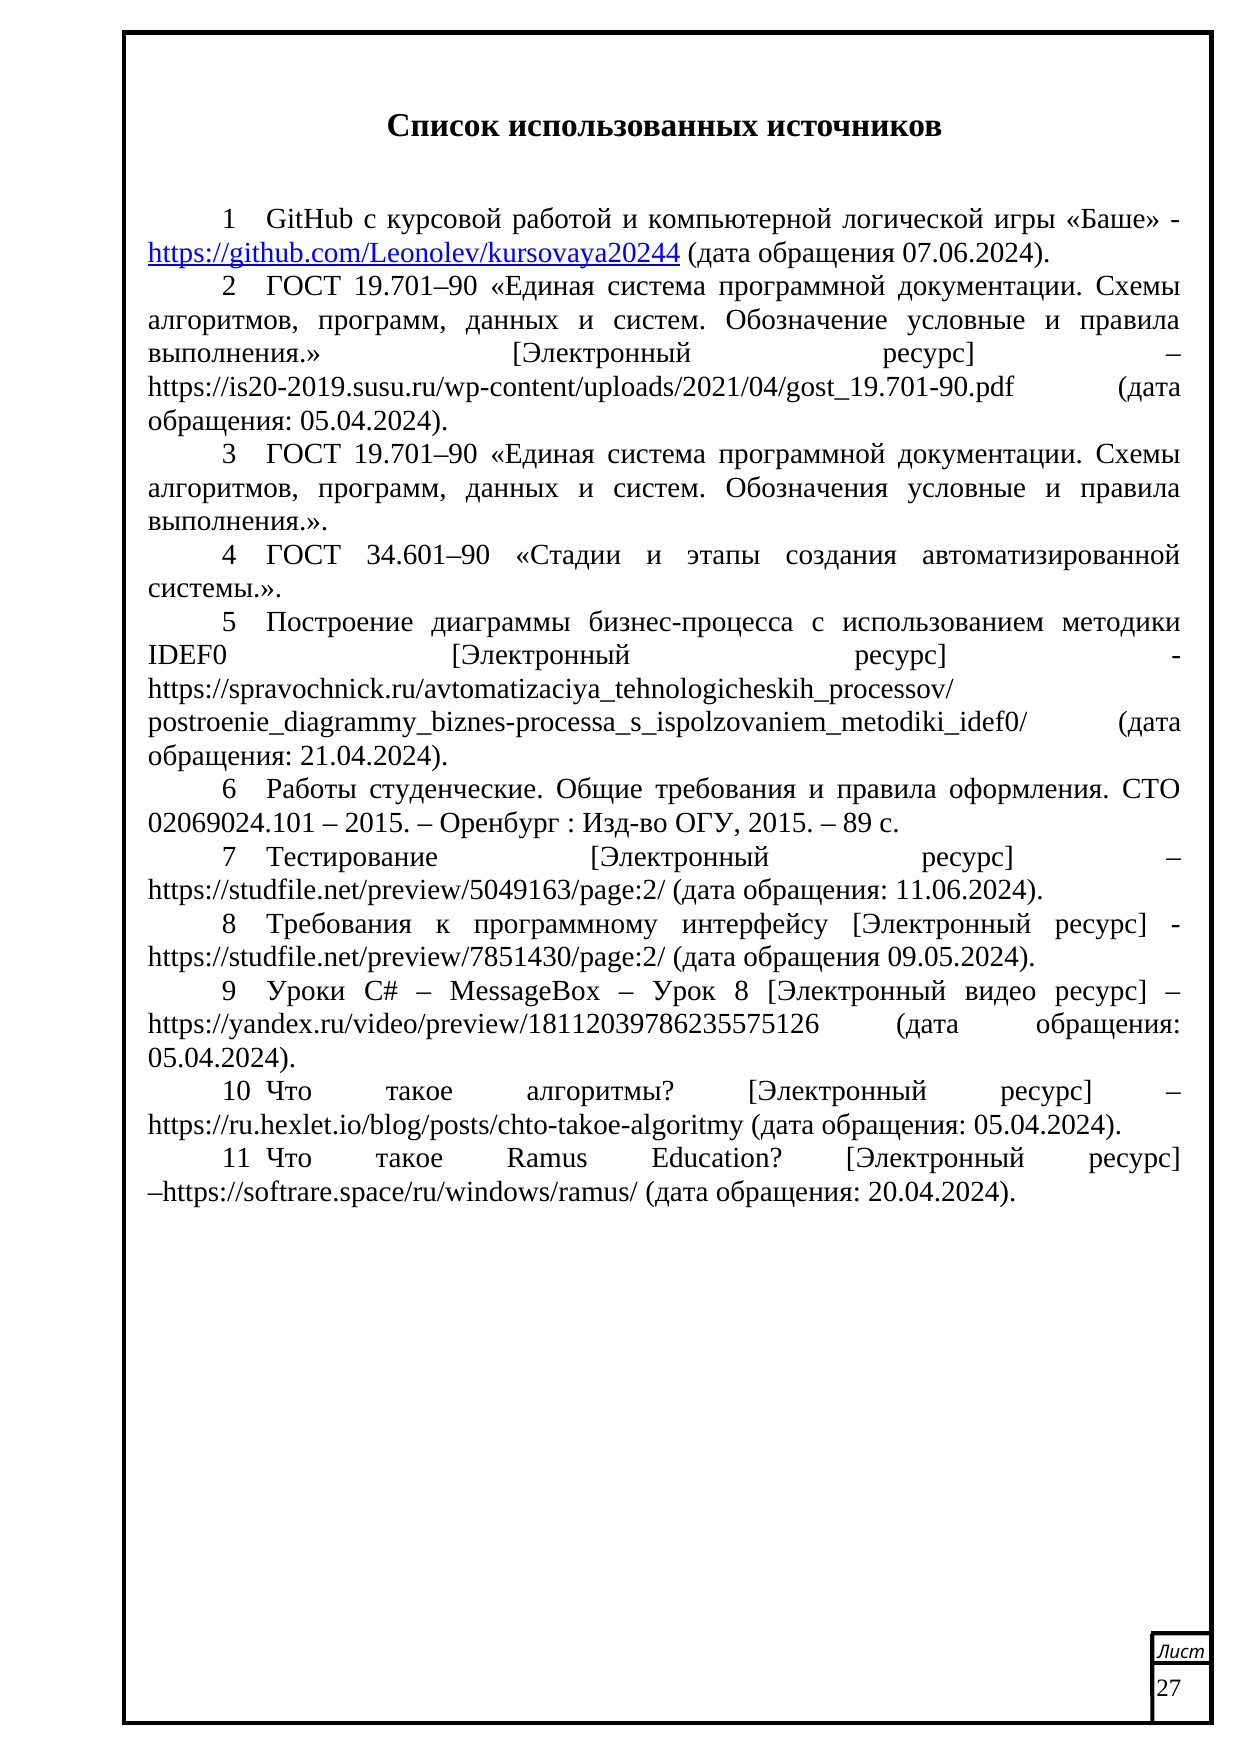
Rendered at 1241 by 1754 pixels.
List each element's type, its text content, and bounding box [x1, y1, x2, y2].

list Работы студенческие. Общие требования и правила оформления. СТО 02069024.101 – 2015. – Оренбург : Изд-во ОГУ, 2015. – 89 с. [148, 772, 1181, 839]
list Что такое Ramus Education? [Электронный ресурс] –https://softrare.space/ru/windows/ramus/ (дата обращения: 20.04.2024). [148, 1141, 1181, 1208]
list ГОСТ 19.701–90 «Единая система программной документации. Схемы алгоритмов, программ, данных и систем. Обозначение условные и правила выполнения.» [Электронный ресурс] – https://is20-2019.susu.ru/wp-content/uploads/2021/04/gost_19.701-90.pdf (дата обращения: 05.04.2024). [148, 268, 1181, 436]
list Уроки C# – MessageBox – Урок 8 [Электронный видео ресурс] – https://yandex.ru/video/preview/18112039786235575126 (дата обращения: 05.04.2024). [148, 973, 1181, 1073]
list Требования к программному интерфейсу [Электронный ресурс] - https://studfile.net/preview/7851430/page:2/ (дата обращения 09.05.2024). [148, 906, 1181, 973]
list Построение диаграммы бизнес-процесса с использованием методики IDEF0 [Электронный ресурс] - https://spravochnick.ru/avtomatizaciya_tehnologicheskih_processov/postroenie_diagrammy_biznes-processa_s_ispolzovaniem_metodiki_idef0/ (дата обращения: 21.04.2024). [148, 604, 1181, 772]
list GitHub с курсовой работой и компьютерной логической игры «Баше» - https://github.com/Leonolev/kursovaya20244 (дата обращения 07.06.2024). [148, 201, 1181, 268]
list Тестирование [Электронный ресурс] – https://studfile.net/preview/5049163/page:2/ (дата обращения: 11.06.2024). [148, 839, 1181, 906]
list ГОСТ 19.701–90 «Единая система программной документации. Схемы алгоритмов, программ, данных и систем. Обозначения условные и правила выполнения.». [148, 436, 1181, 537]
subtitle Список использованных источников [148, 106, 1181, 144]
list ГОСТ 34.601–90 «Стадии и этапы создания автоматизированной системы.». [148, 537, 1181, 604]
list Что такое алгоритмы? [Электронный ресурс] – https://ru.hexlet.io/blog/posts/chto-takoe-algoritmy (дата обращения: 05.04.2024). [148, 1073, 1181, 1141]
